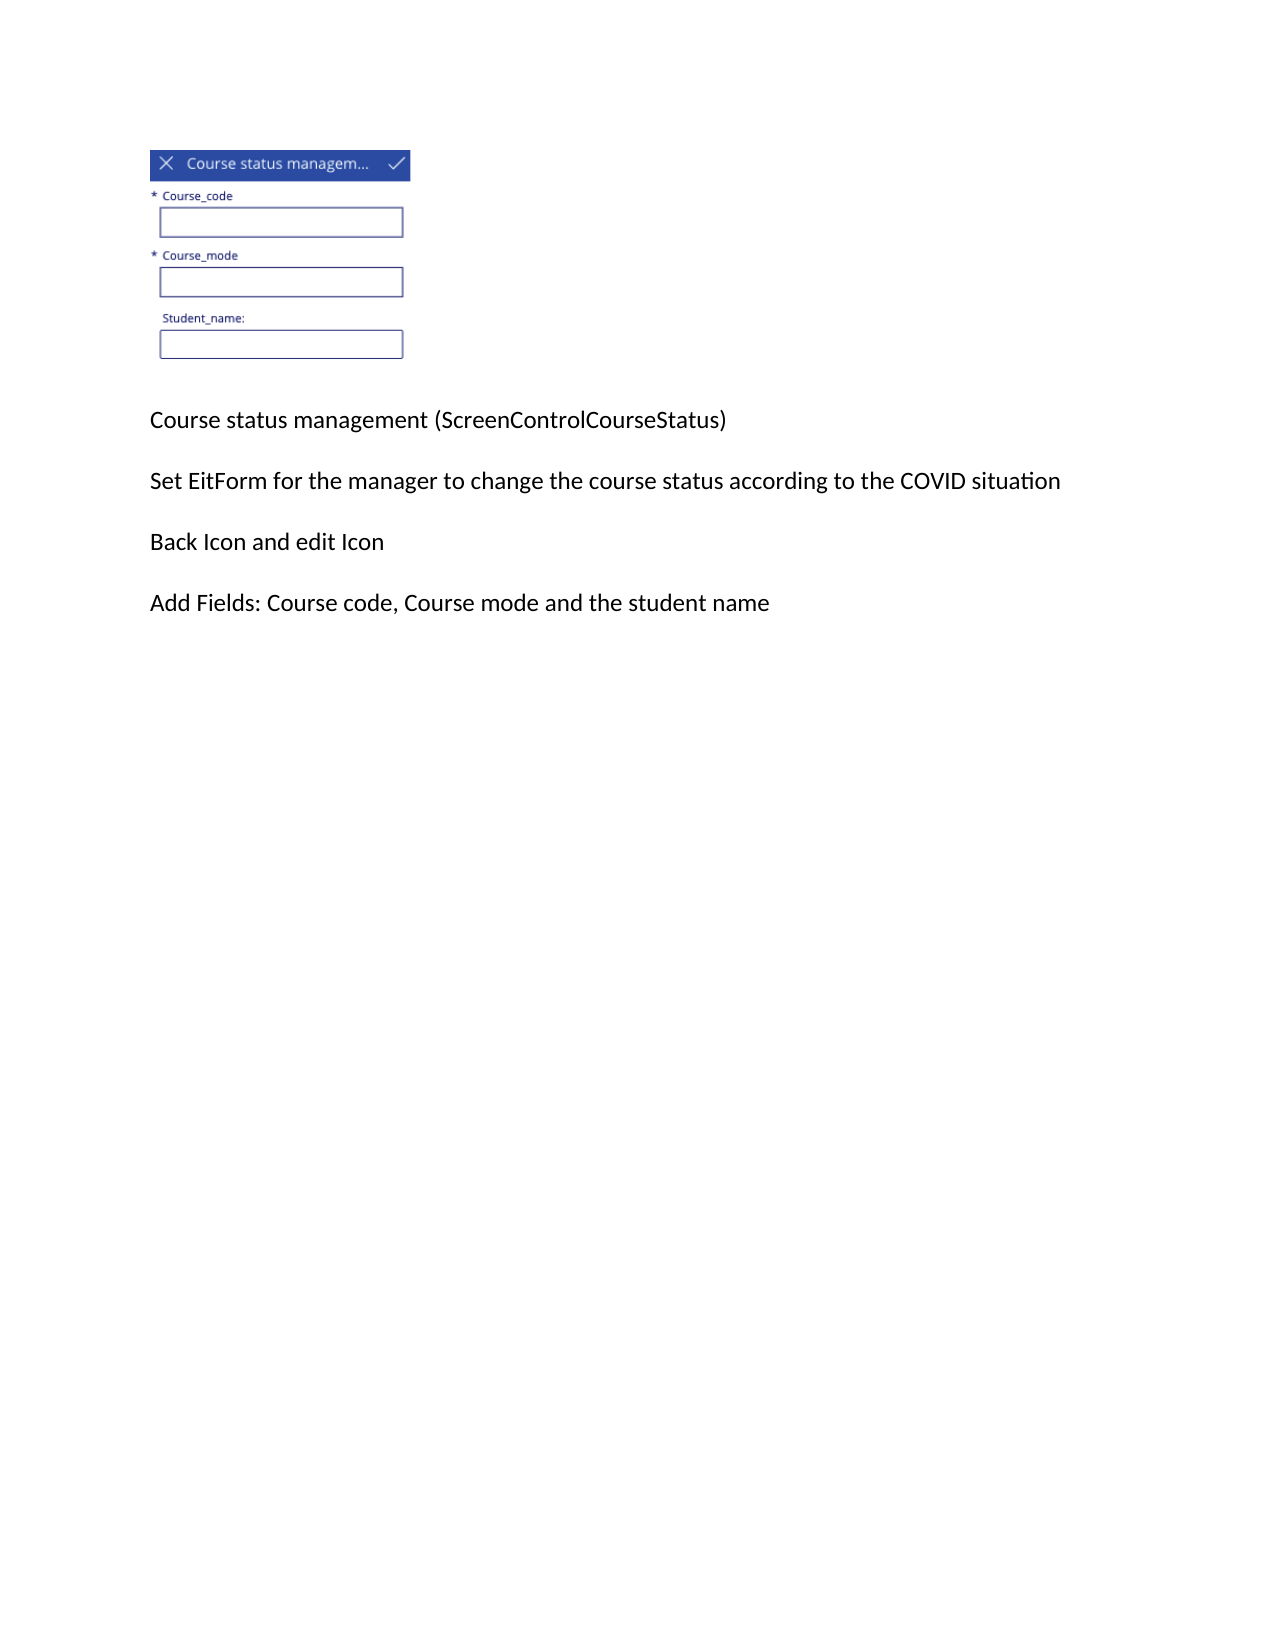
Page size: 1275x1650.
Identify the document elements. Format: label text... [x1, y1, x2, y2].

text Back Icon and edit Icon [150, 526, 1125, 557]
text Set EitForm for the manager to change the course status according to the COVID situation [150, 465, 1125, 496]
picture [150, 150, 411, 405]
text Course status management (ScreenControlCourseStatus) [150, 404, 1125, 435]
text Add Fields: Course code, Course mode and the student name [150, 587, 1125, 618]
